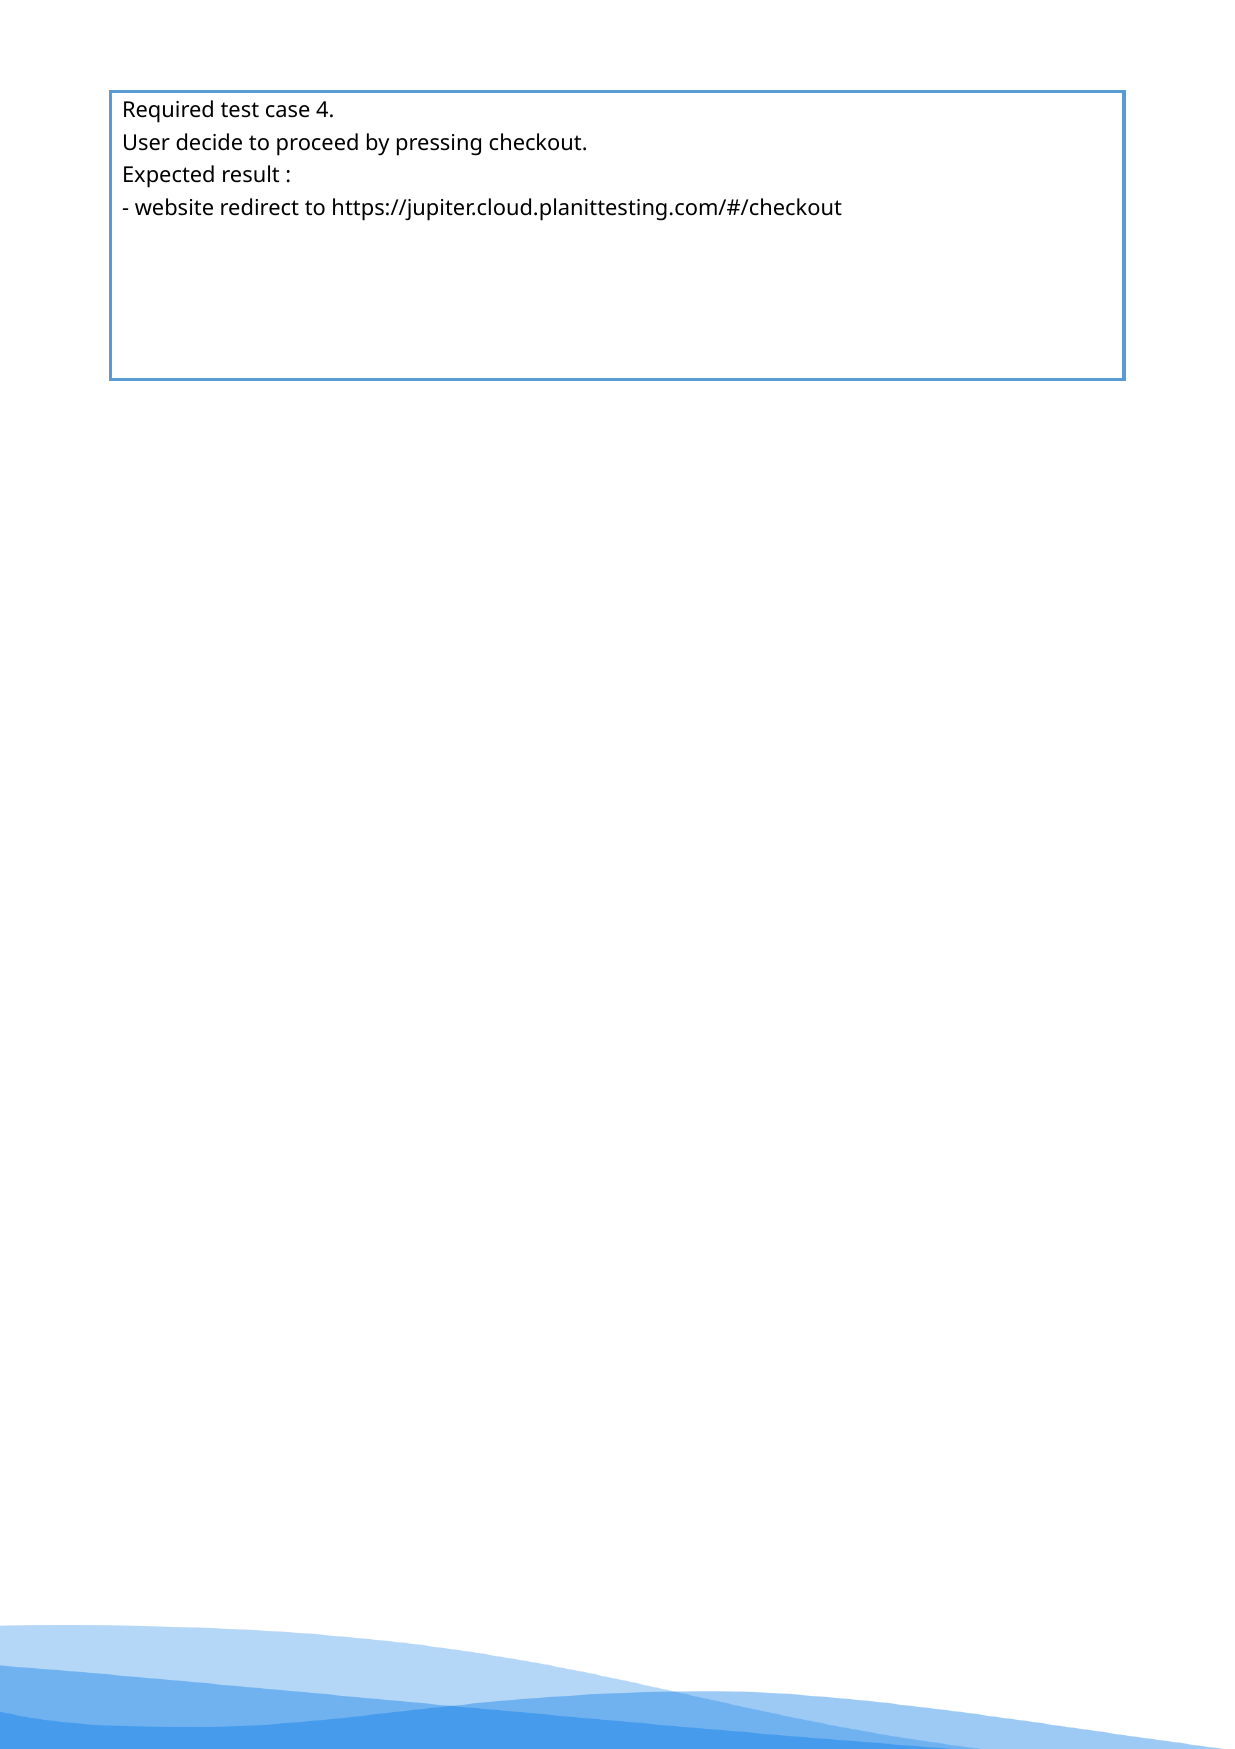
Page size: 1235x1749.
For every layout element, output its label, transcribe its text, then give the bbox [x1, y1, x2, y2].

picture [0, 1617, 1235, 1749]
table_header Required test case 4. User decide to proceed by pressing checkout. Expected result : - website redirect to https://jupiter.cloud.planittesting.com/#/checkout [112, 93, 1122, 378]
